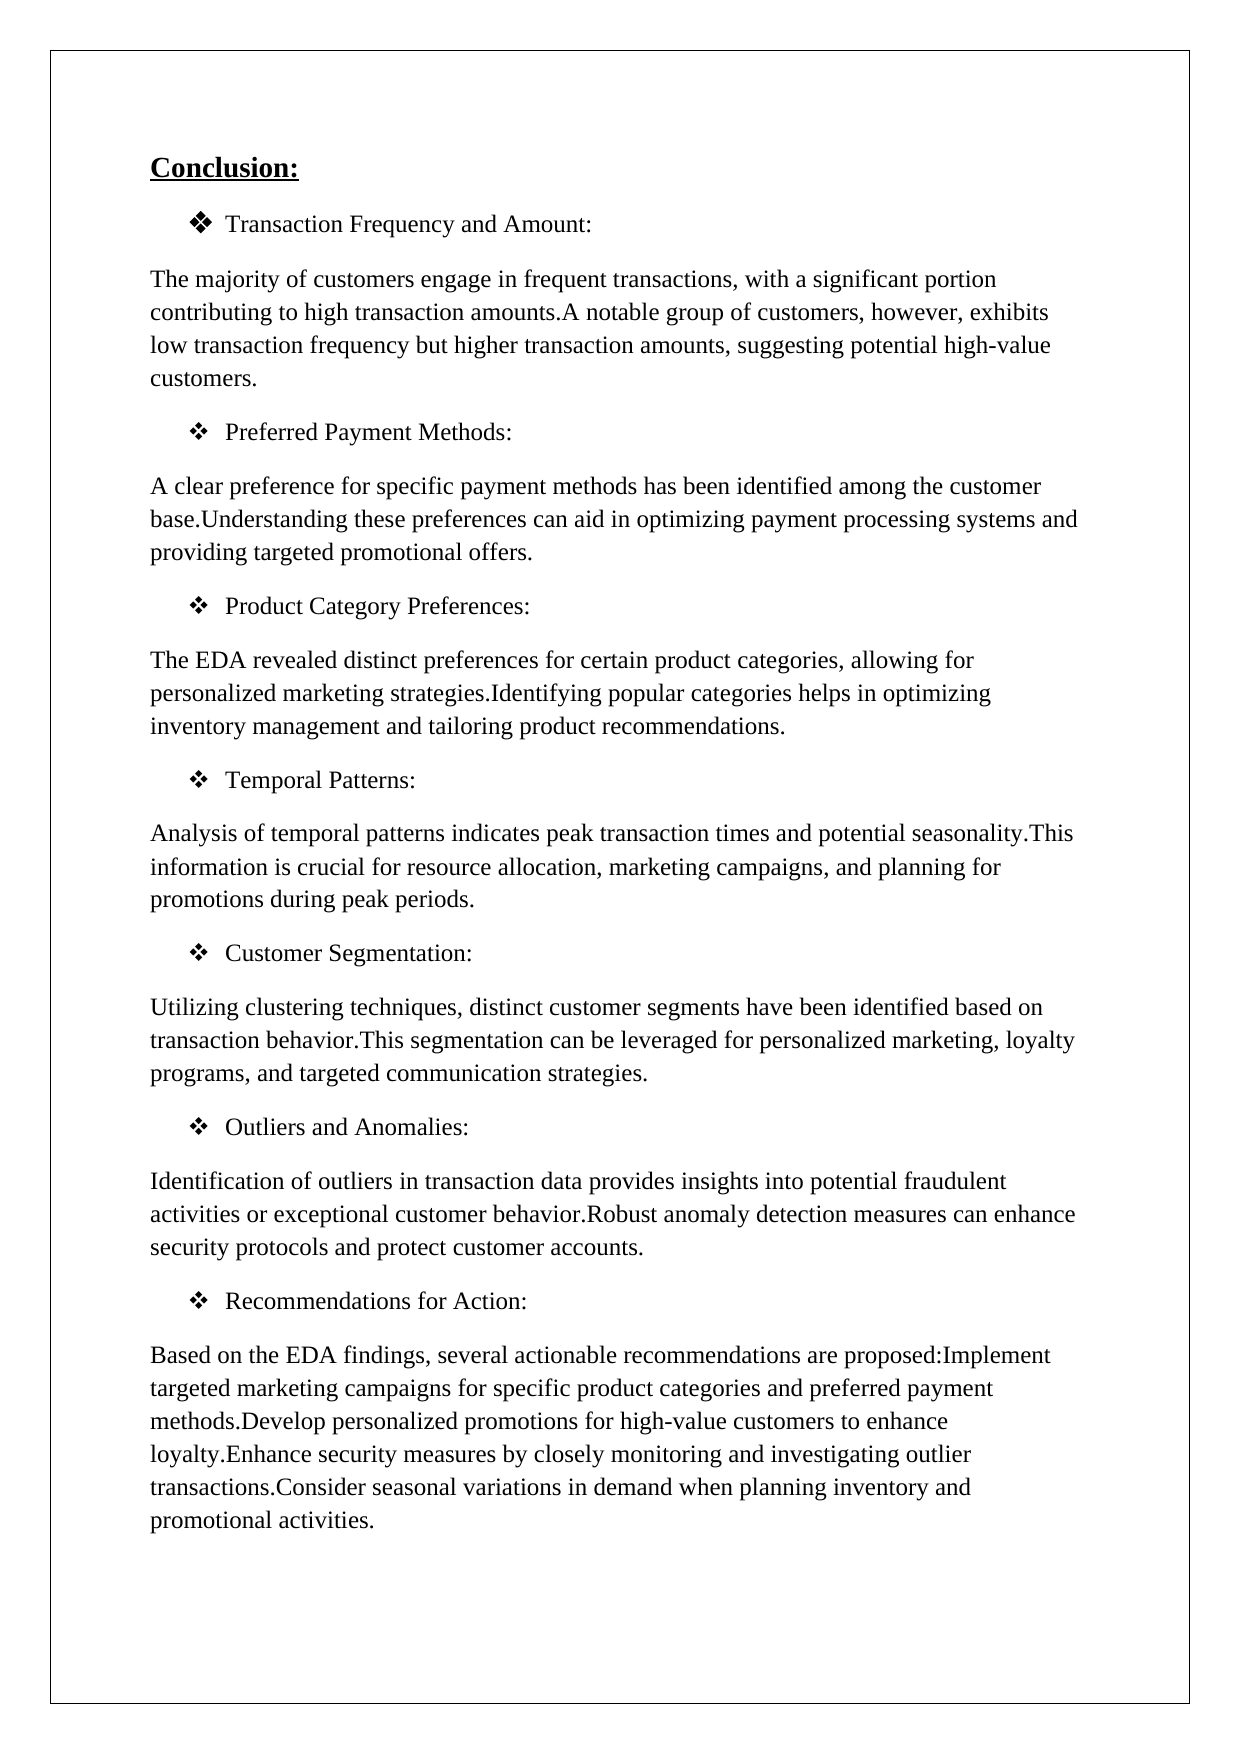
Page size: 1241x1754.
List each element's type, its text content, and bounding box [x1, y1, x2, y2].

text The EDA revealed distinct preferences for certain product categories, allowing for personalized marketing strategies.Identifying popular categories helps in optimizing inventory management and tailoring product recommendations. [150, 645, 1090, 739]
list Transaction Frequency and Amount: [187, 209, 1090, 239]
list Temporal Patterns: [187, 765, 1090, 793]
list Customer Segmentation: [187, 938, 1090, 967]
list Outliers and Anomalies: [187, 1112, 1090, 1141]
list Preferred Payment Methods: [187, 417, 1090, 446]
text Based on the EDA findings, several actionable recommendations are proposed:Implement targeted marketing campaigns for specific product categories and preferred payment methods.Develop personalized promotions for high-value customers to enhance loyalty.Enhance security measures by closely monitoring and investigating outlier transactions.Consider seasonal variations in demand when planning inventory and promotional activities. [150, 1340, 1090, 1534]
list Product Category Preferences: [187, 591, 1090, 620]
text Utilizing clustering techniques, distinct customer segments have been identified based on transaction behavior.This segmentation can be leveraged for personalized marketing, loyalty programs, and targeted communication strategies. [150, 992, 1090, 1087]
list Recommendations for Action: [187, 1286, 1090, 1315]
text Conclusion: [150, 150, 1090, 183]
text The majority of customers engage in frequent transactions, with a significant portion contributing to high transaction amounts.A notable group of customers, however, exhibits low transaction frequency but higher transaction amounts, suggesting potential high-value customers. [150, 264, 1090, 392]
text A clear preference for specific payment methods has been identified among the customer base.Understanding these preferences can aid in optimizing payment processing systems and providing targeted promotional offers. [150, 471, 1090, 566]
text Identification of outliers in transaction data provides insights into potential fraudulent activities or exceptional customer behavior.Robust anomaly detection measures can enhance security protocols and protect customer accounts. [150, 1166, 1090, 1261]
text Analysis of temporal patterns indicates peak transaction times and potential seasonality.This information is crucial for resource allocation, marketing campaigns, and planning for promotions during peak periods. [150, 818, 1090, 913]
